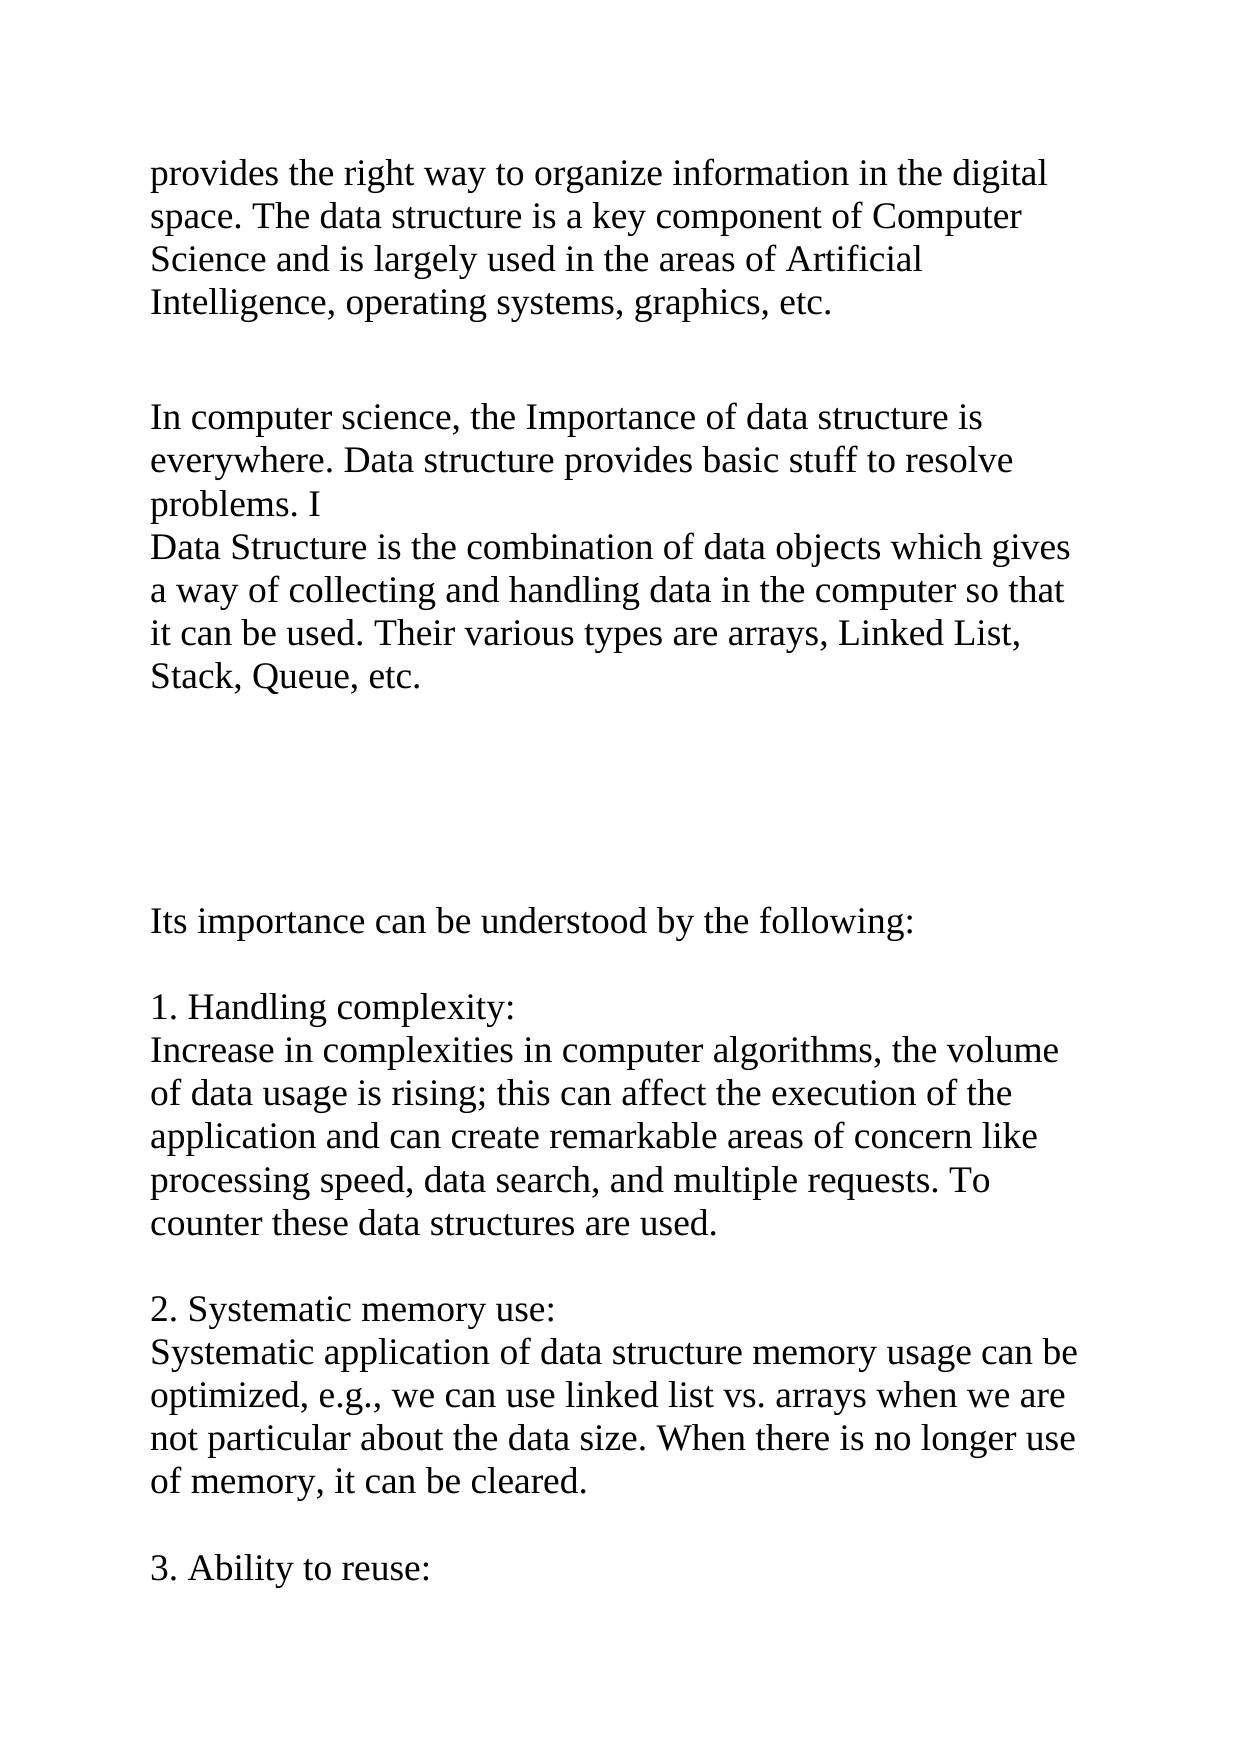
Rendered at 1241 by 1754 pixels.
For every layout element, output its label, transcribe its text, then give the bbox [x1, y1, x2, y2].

text In computer science, the Importance of data structure is everywhere. Data structure provides basic stuff to resolve problems. I Data Structure is the combination of data objects which gives a way of collecting and handling data in the computer so that it can be used. Their various types are arrays, Linked List, Stack, Queue, etc. [150, 352, 1090, 697]
text provides the right way to organize information in the digital space. The data structure is a key component of Computer Science and is largely used in the areas of Artificial Intelligence, operating systems, graphics, etc. [150, 150, 1090, 322]
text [150, 726, 1090, 1588]
